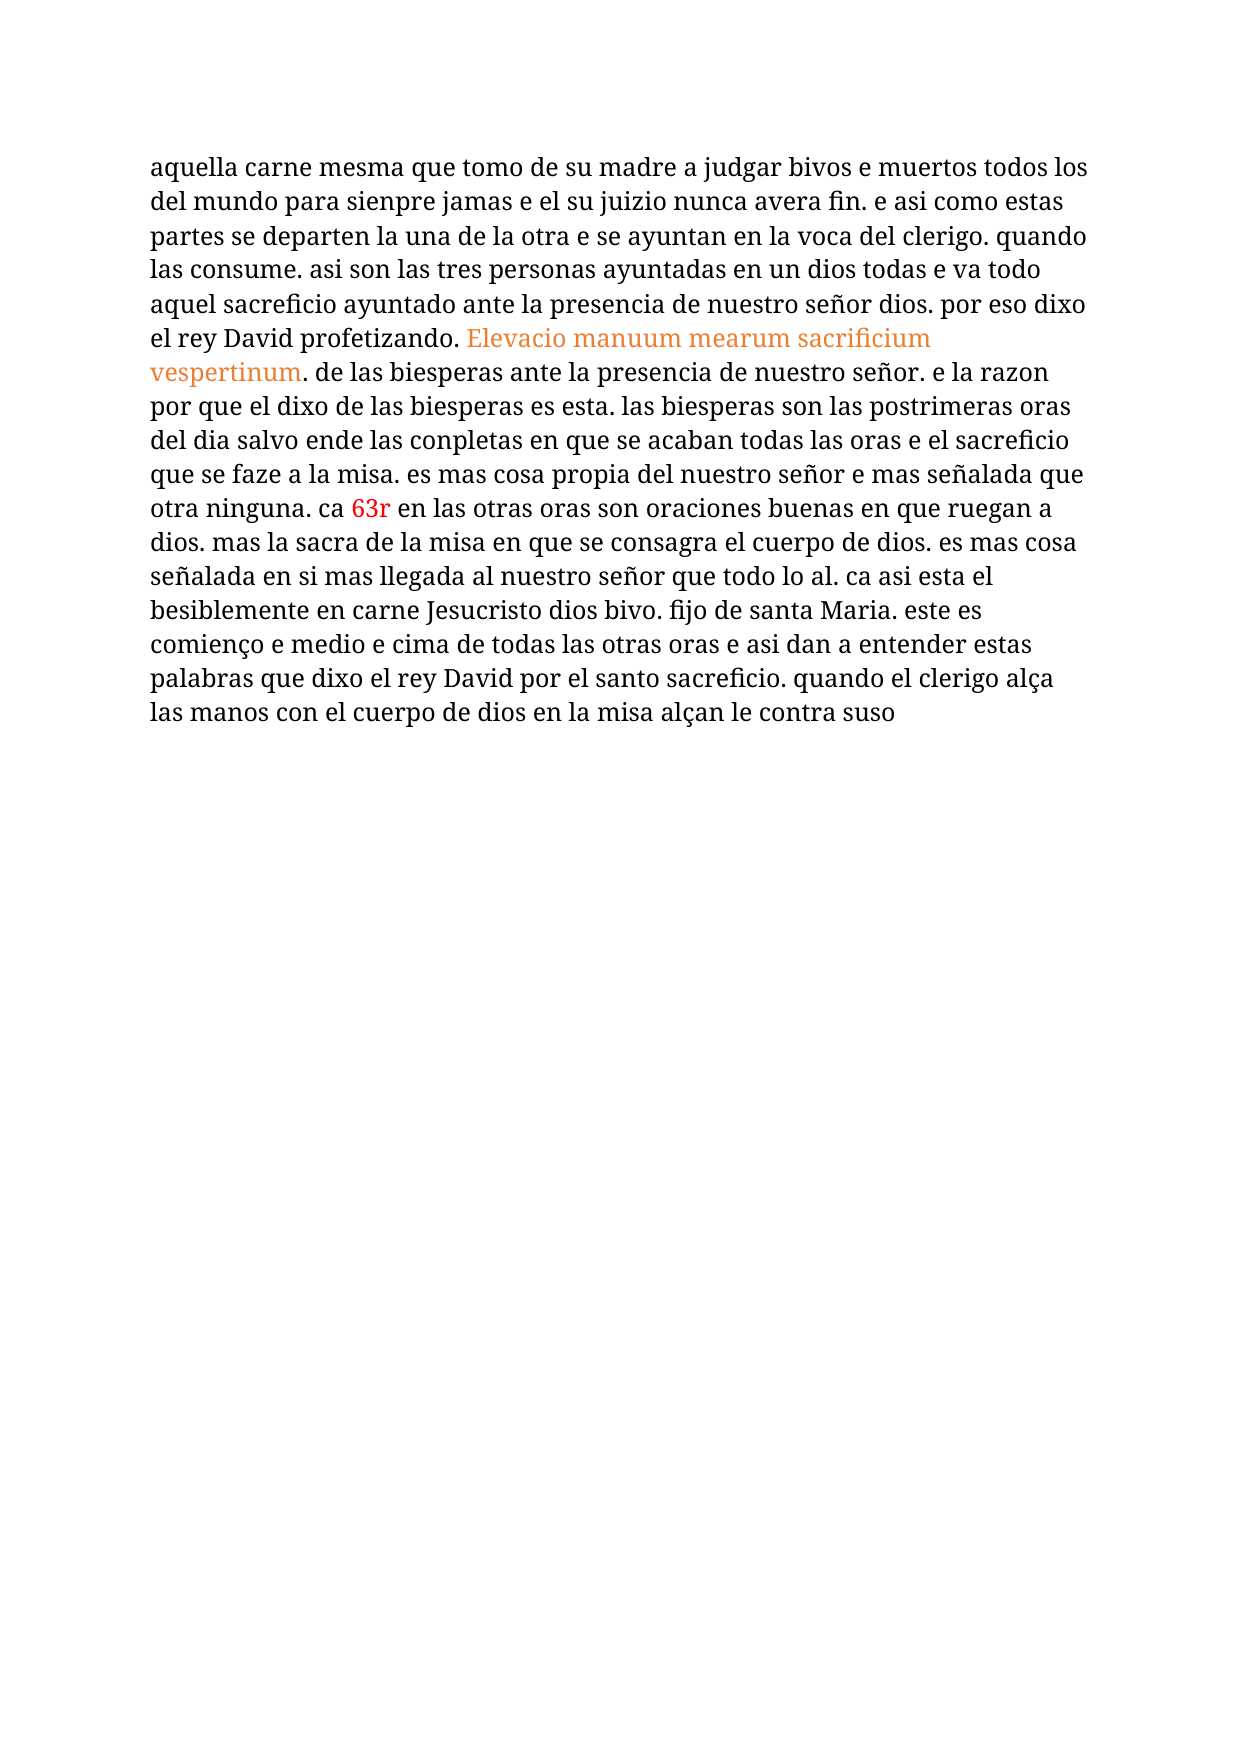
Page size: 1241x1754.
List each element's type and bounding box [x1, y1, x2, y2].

text [150, 150, 1090, 729]
